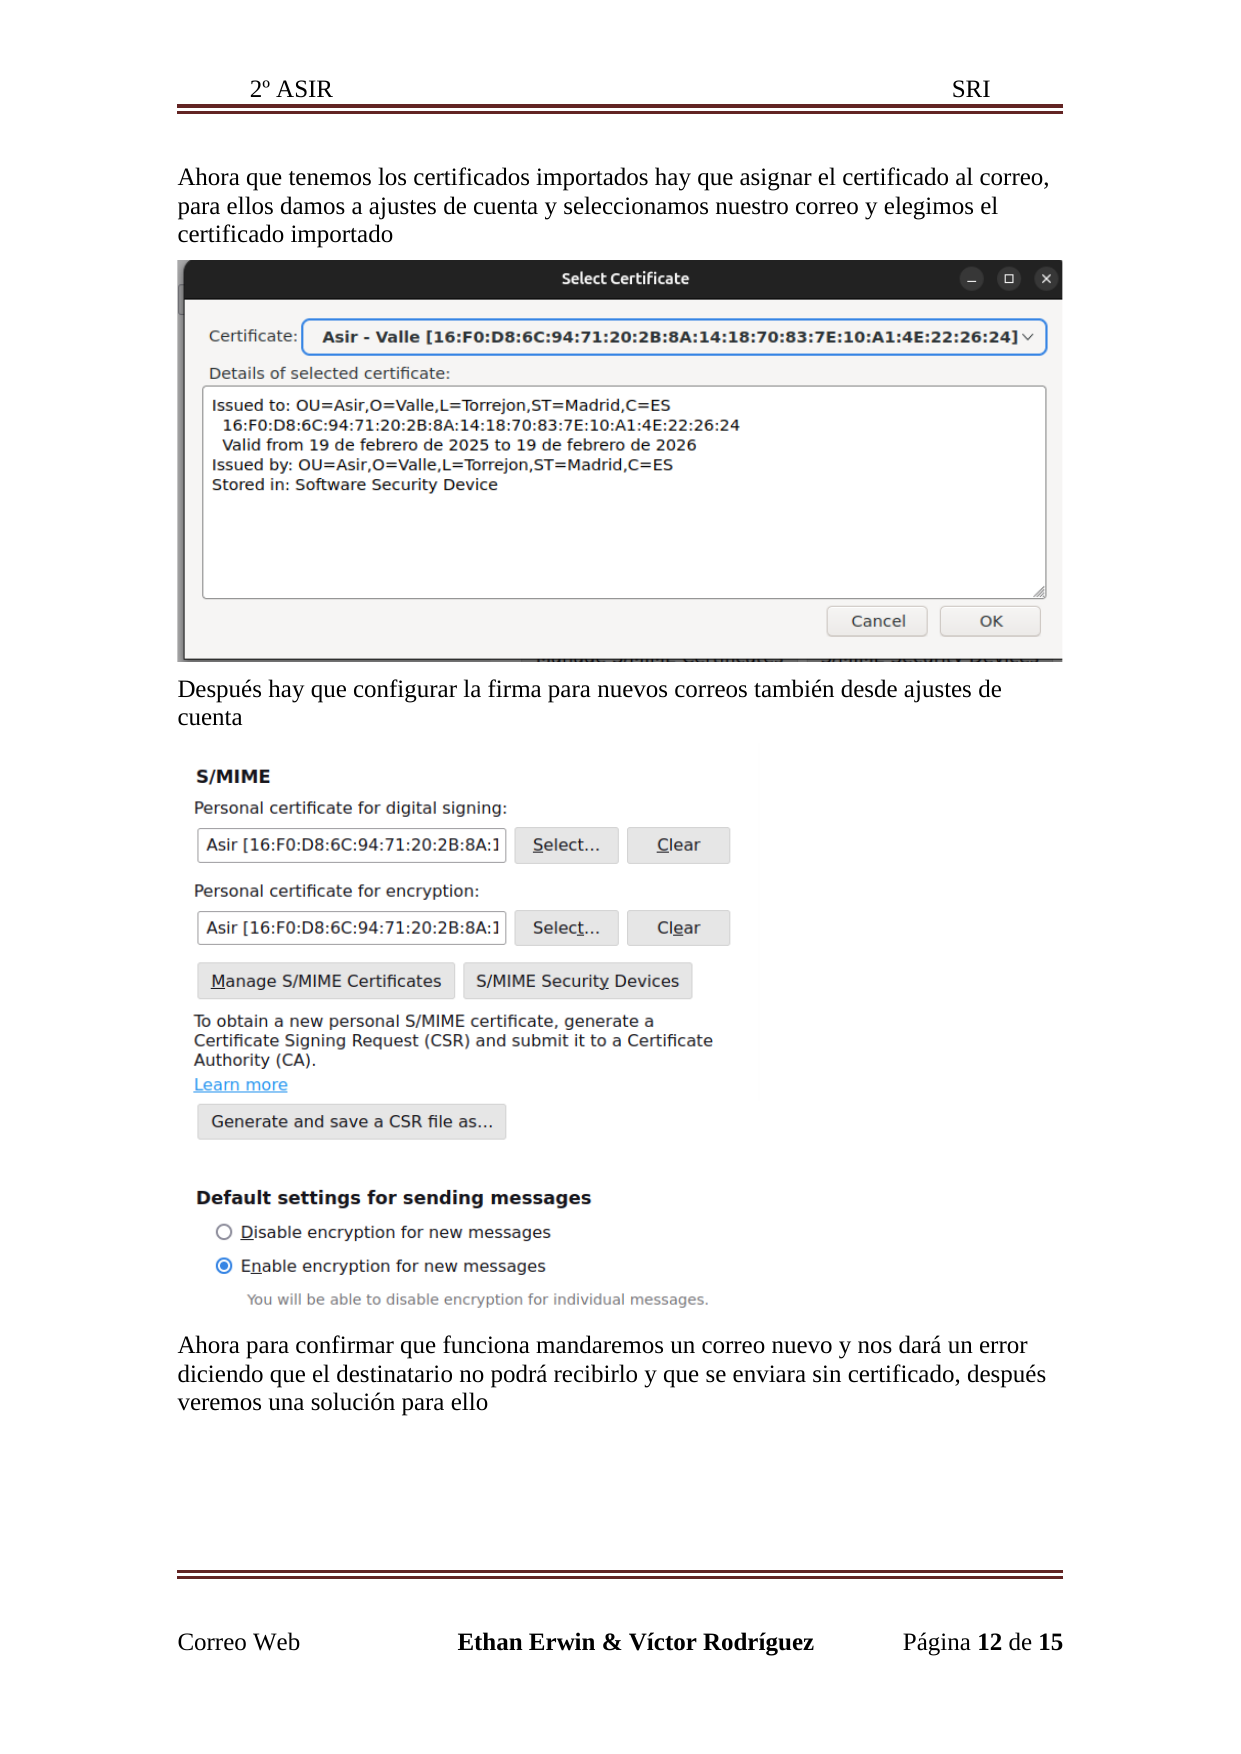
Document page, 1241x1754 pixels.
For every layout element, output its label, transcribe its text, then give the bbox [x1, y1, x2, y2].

picture [177, 743, 760, 1318]
picture [177, 260, 1063, 662]
text Ahora que tenemos los certificados importados hay que asignar el certificado al correo, para ellos damos a ajustes de cuenta y seleccionamos nuestro correo y elegimos el certificado importado [177, 162, 1063, 248]
text Después hay que configurar la firma para nuevos correos también desde ajustes de cuenta [177, 674, 1063, 731]
text Ahora para confirmar que funciona mandaremos un correo nuevo y nos dará un error diciendo que el destinatario no podrá recibirlo y que se enviara sin certificado, después veremos una solución para ello [177, 1330, 1063, 1416]
